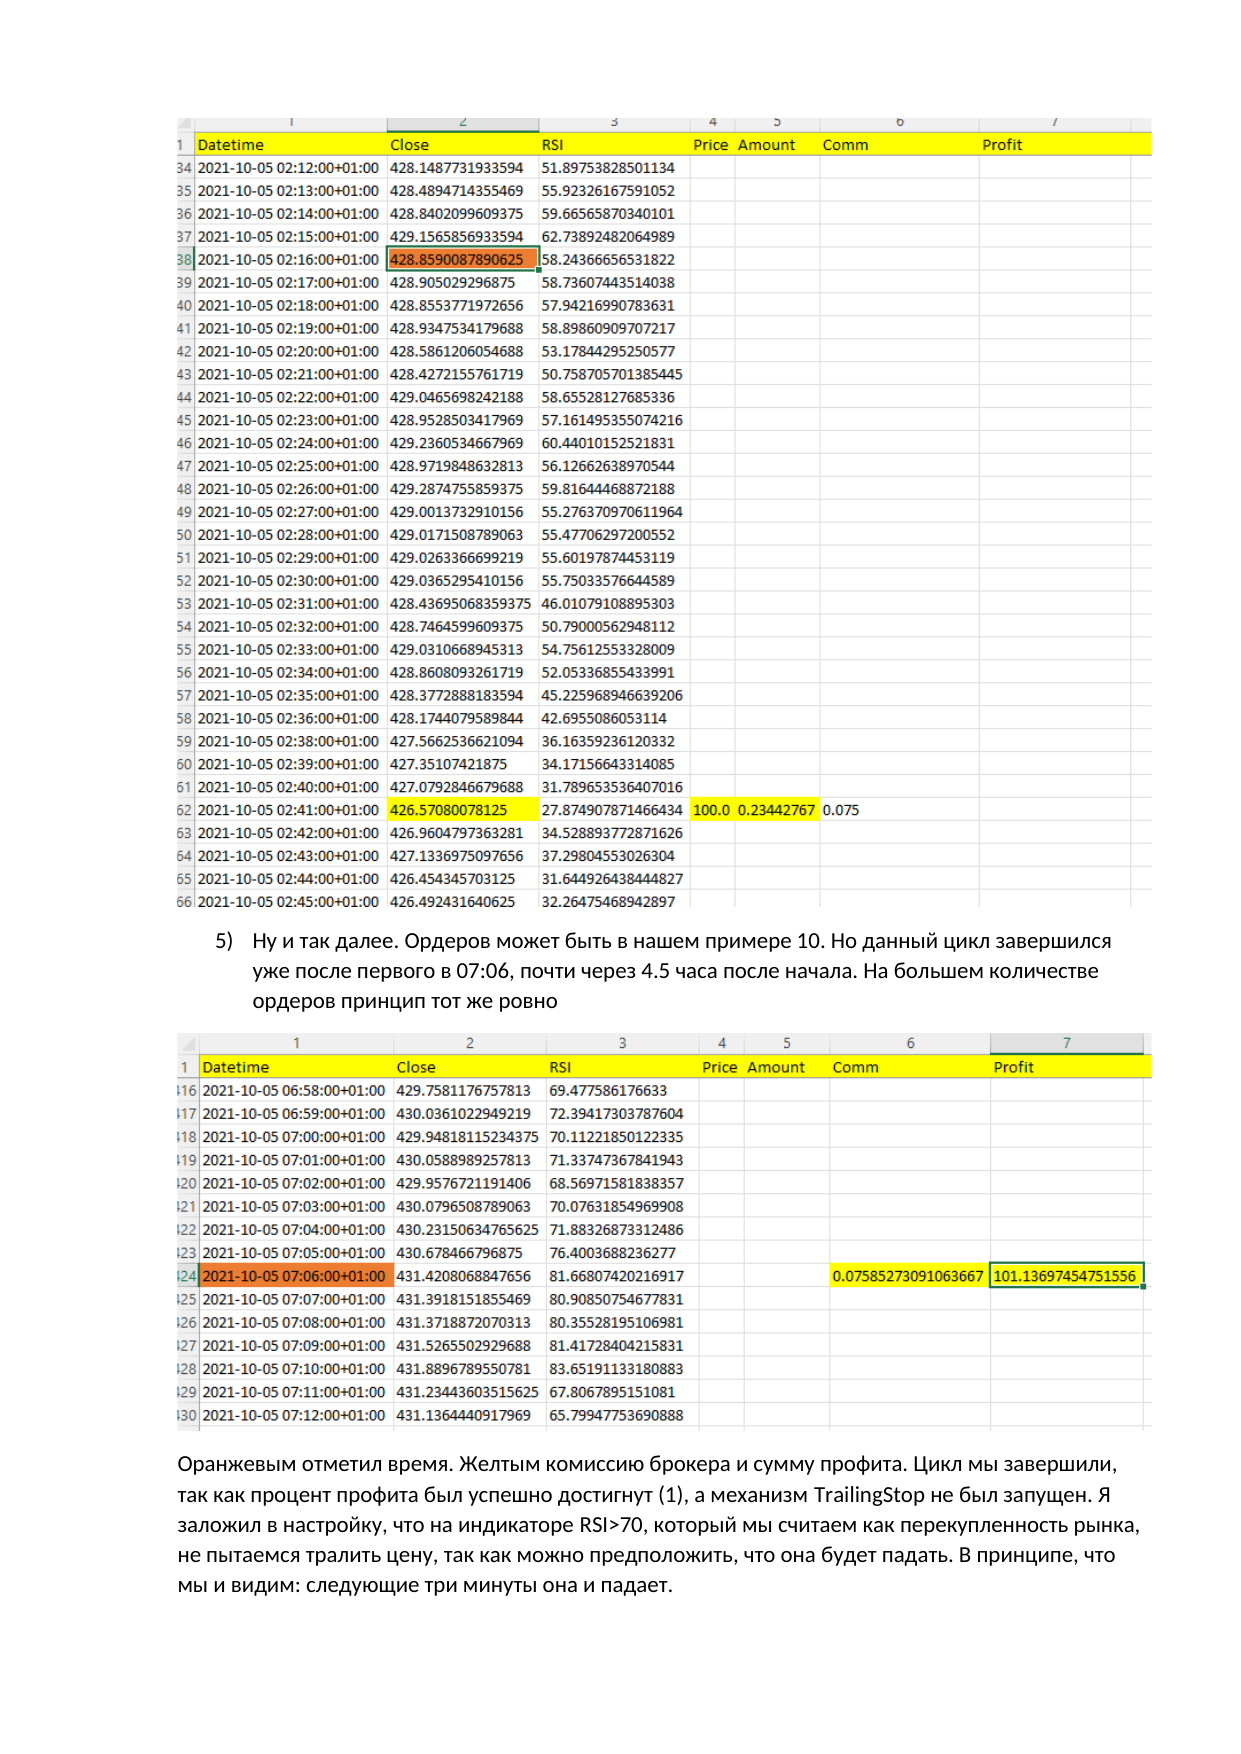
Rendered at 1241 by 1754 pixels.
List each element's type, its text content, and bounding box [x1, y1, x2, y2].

picture [177, 1033, 1152, 1431]
list Ну и так далее. Ордеров может быть в нашем примере 10. Но данный цикл завершился уже после первого в 07:06, почти через 4.5 часа после начала. На большем количестве ордеров принцип тот же ровно [215, 926, 1152, 1014]
picture [177, 118, 1152, 907]
text Оранжевым отметил время. Желтым комиссию брокера и сумму профита. Цикл мы завершили, так как процент профита был успешно достигнут (1), а механизм TrailingStop не был запущен. Я заложил в настройку, что на индикаторе RSI>70, который мы считаем как перекупленность рынка, не пытаемся тралить цену, так как можно предположить, что она будет падать. В принципе, что мы и видим: следующие три минуты она и падает. [177, 1449, 1152, 1598]
